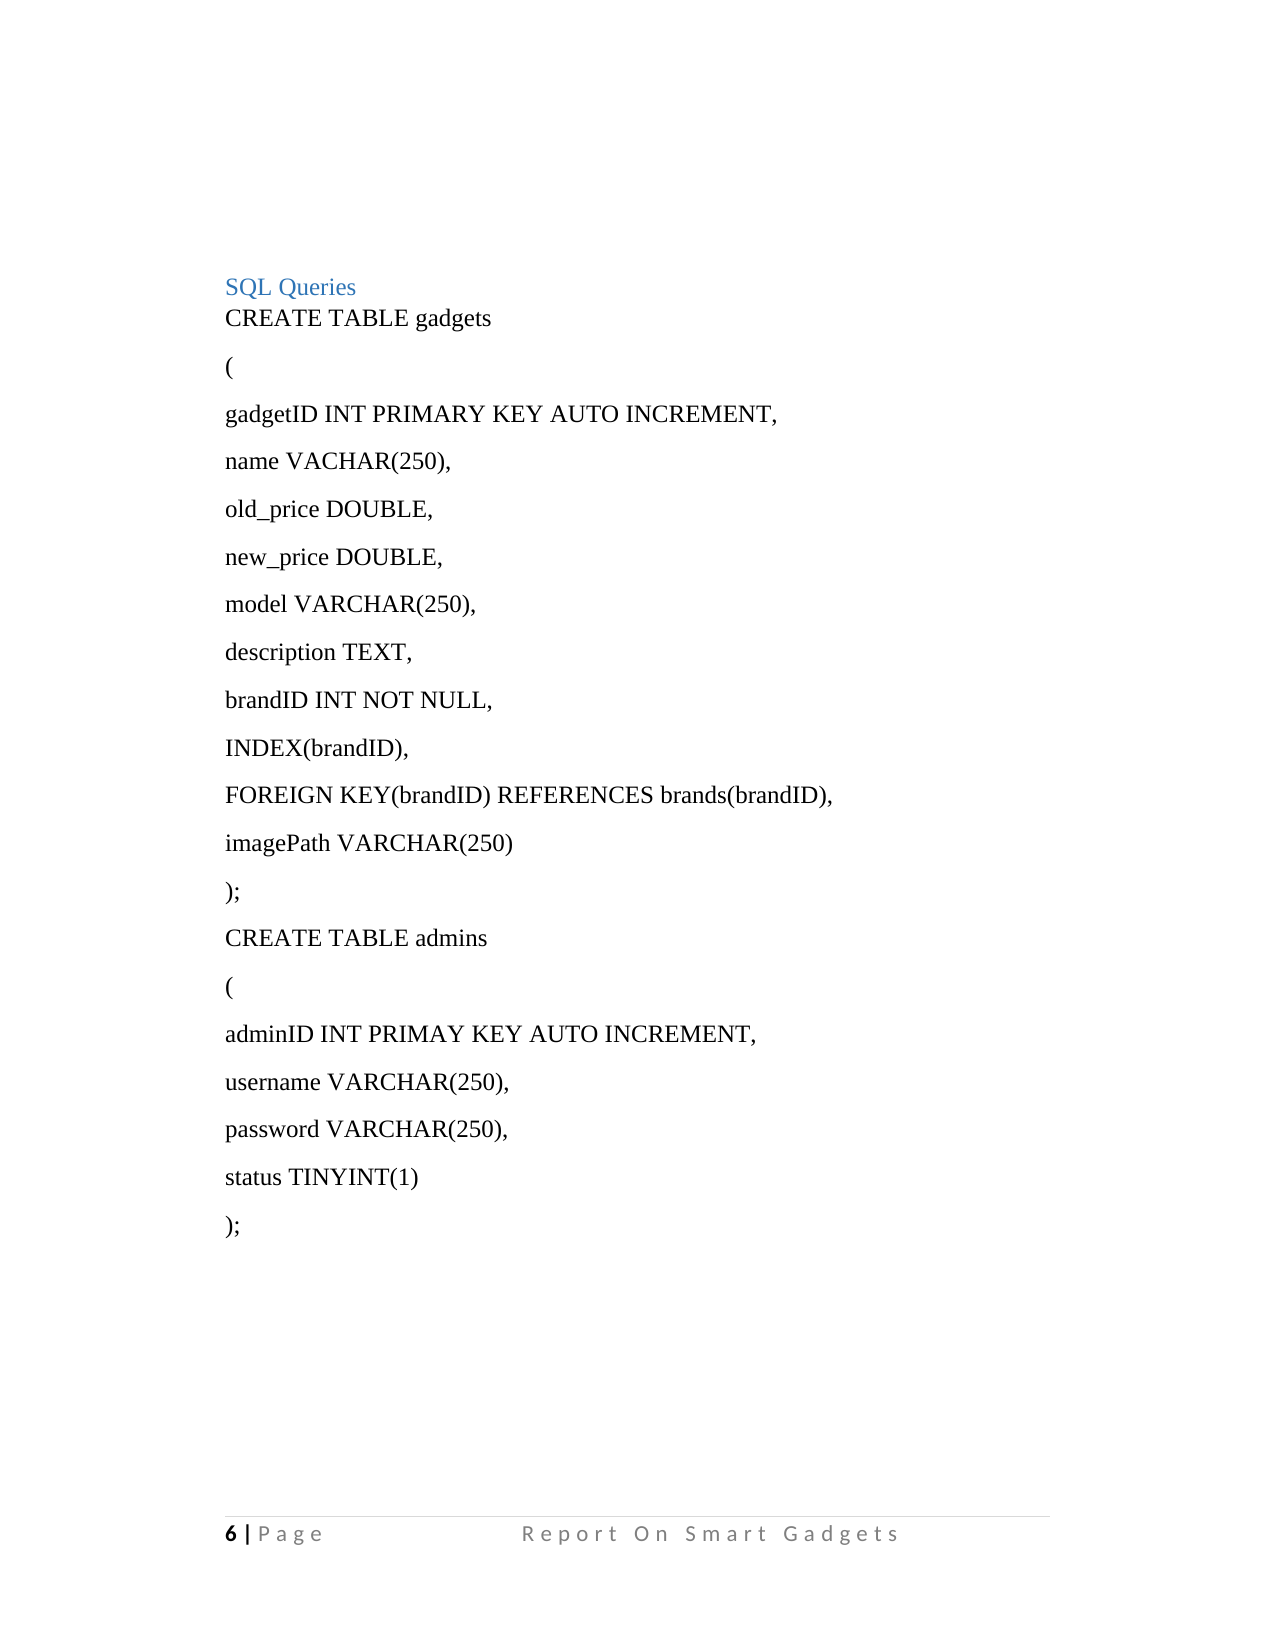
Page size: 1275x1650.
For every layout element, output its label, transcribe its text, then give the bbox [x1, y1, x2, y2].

text brandID INT NOT NULL, [225, 685, 1050, 714]
text FOREIGN KEY(brandID) REFERENCES brands(brandID), [225, 780, 1050, 809]
text password VARCHAR(250), [225, 1114, 1050, 1143]
text ); [225, 876, 1050, 904]
text imagePath VARCHAR(250) [225, 828, 1050, 857]
text adminID INT PRIMAY KEY AUTO INCREMENT, [225, 1019, 1050, 1048]
text description TEXT, [225, 637, 1050, 666]
text username VARCHAR(250), [225, 1067, 1050, 1095]
text ); [225, 1210, 1050, 1238]
text model VARCHAR(250), [225, 589, 1050, 618]
text new_price DOUBLE, [225, 542, 1050, 571]
text INDEX(brandID), [225, 733, 1050, 761]
text ( [225, 971, 1050, 1000]
text ( [225, 351, 1050, 380]
text old_price DOUBLE, [225, 494, 1050, 523]
text CREATE TABLE gadgets [225, 303, 1050, 332]
text name VACHAR(250), [225, 446, 1050, 475]
text status TINYINT(1) [225, 1162, 1050, 1191]
text CREATE TABLE admins [225, 923, 1050, 952]
text gadgetID INT PRIMARY KEY AUTO INCREMENT, [225, 399, 1050, 427]
subtitle SQL Queries [225, 272, 1050, 301]
